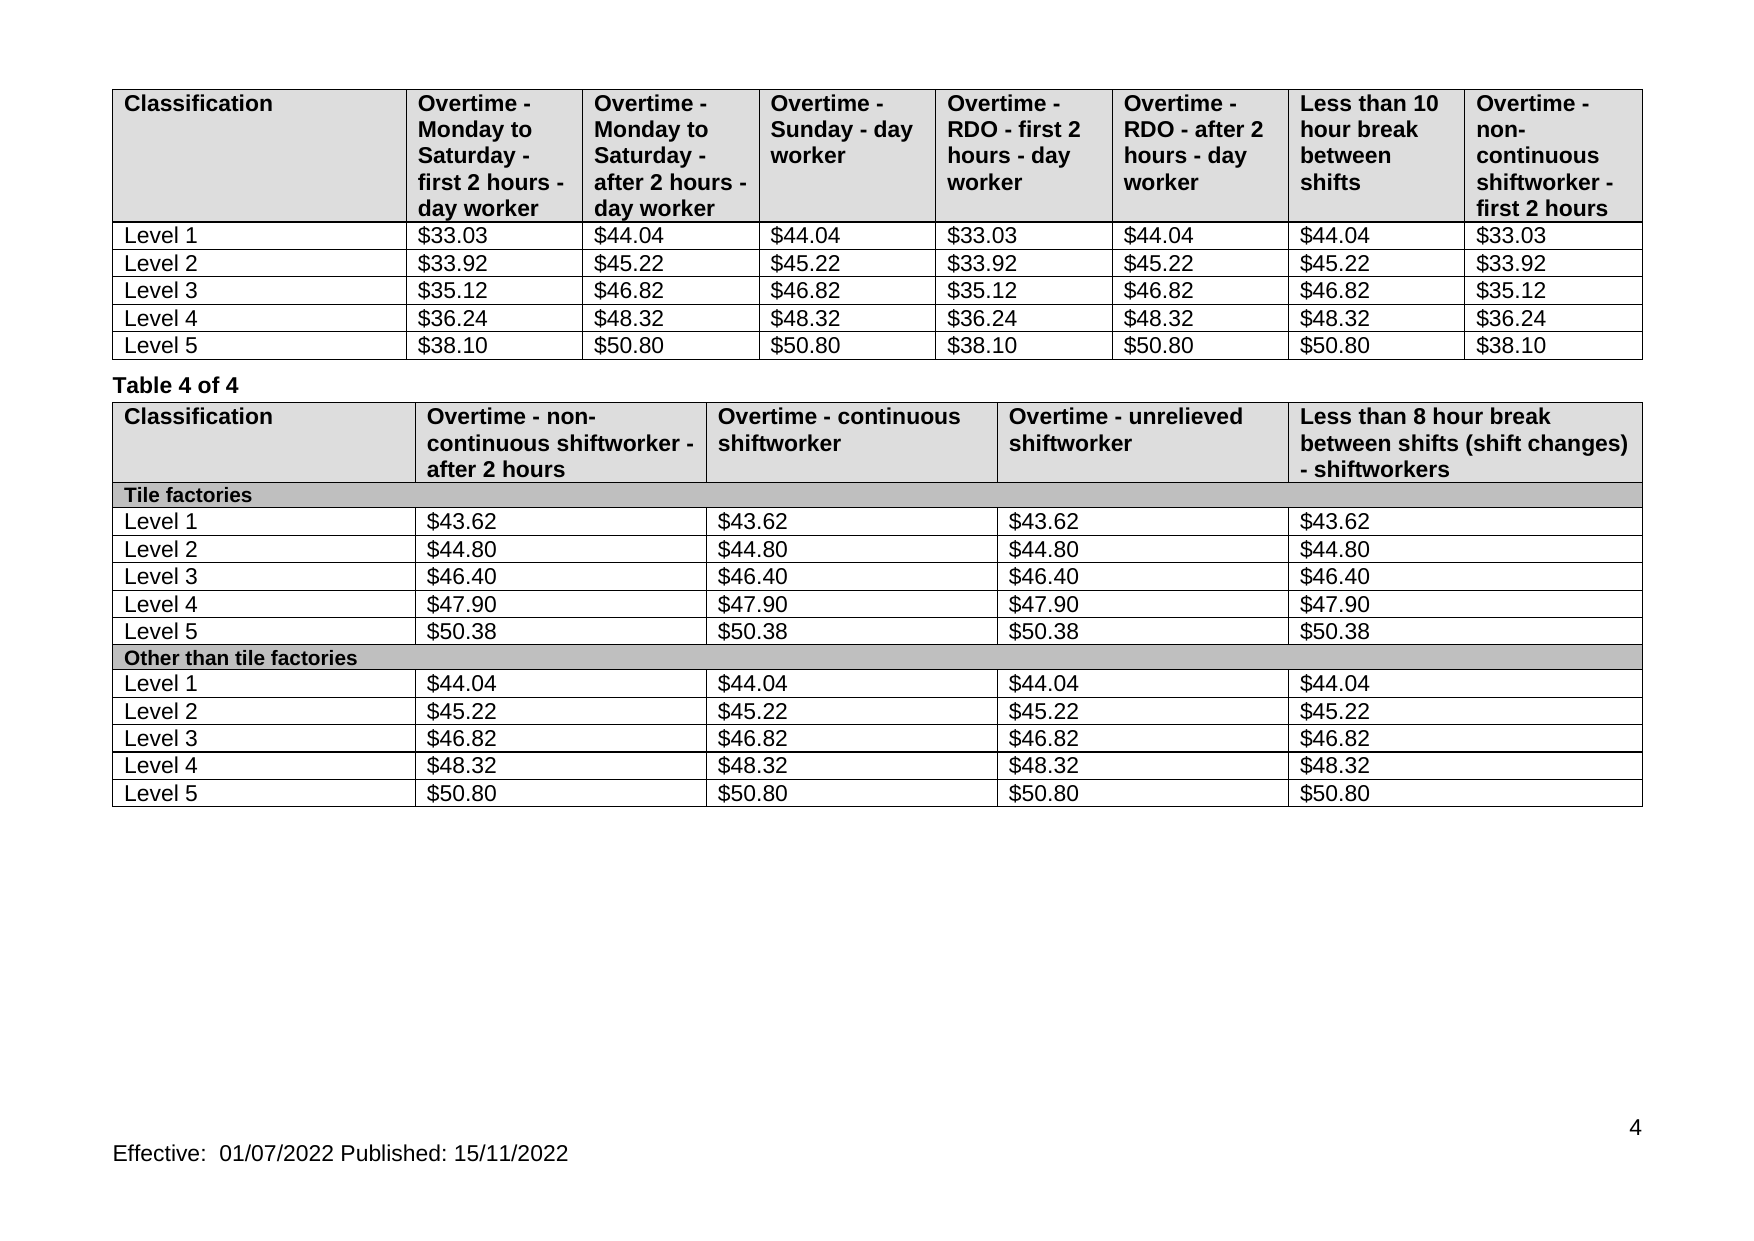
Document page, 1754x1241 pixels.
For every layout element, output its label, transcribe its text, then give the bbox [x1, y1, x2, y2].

table_cell $43.62 [998, 508, 1288, 535]
table_cell $33.92 [407, 250, 582, 276]
table_header Overtime - RDO - first 2 hours - day worker [936, 90, 1112, 221]
table_header Less than 10 hour break between shifts [1289, 90, 1464, 221]
table_cell $47.90 [998, 591, 1288, 617]
table_cell $45.22 [998, 698, 1288, 724]
table_cell $47.90 [1289, 591, 1642, 617]
table_cell $33.92 [936, 250, 1112, 276]
table_cell $44.80 [416, 536, 706, 562]
table_cell $44.04 [416, 670, 706, 697]
table_cell $46.82 [998, 725, 1288, 751]
table_cell Level 2 [113, 250, 406, 276]
table_cell $50.38 [1289, 618, 1642, 644]
table_cell $44.80 [707, 536, 997, 562]
table_header Overtime - unrelieved shiftworker [998, 403, 1288, 482]
table_header Overtime - non-continuous shiftworker - after 2 hours [416, 403, 706, 482]
table_cell $50.80 [707, 780, 997, 806]
table_cell $44.04 [998, 670, 1288, 697]
table_header Classification [113, 90, 406, 221]
table_cell $44.04 [1289, 223, 1464, 249]
table_cell $50.38 [416, 618, 706, 644]
table_cell $44.04 [1289, 670, 1642, 697]
table_cell Level 2 [113, 698, 415, 724]
table_cell $38.10 [407, 332, 582, 358]
table_cell $46.82 [760, 277, 935, 304]
table_cell $44.04 [1113, 223, 1288, 249]
table_cell $50.80 [998, 780, 1288, 806]
text Table 4 of 4 [112, 372, 1642, 398]
table_cell $33.03 [407, 223, 582, 249]
table_cell $50.38 [998, 618, 1288, 644]
table_cell $48.32 [583, 305, 759, 331]
table_cell $46.82 [1113, 277, 1288, 304]
table_cell Level 5 [113, 332, 406, 358]
table_cell $35.12 [407, 277, 582, 304]
table_cell Level 3 [113, 277, 406, 304]
table_cell $45.22 [1113, 250, 1288, 276]
table_cell $48.32 [1289, 753, 1642, 779]
table_cell $48.32 [1113, 305, 1288, 331]
table_cell $44.04 [760, 223, 935, 249]
table_cell $38.10 [936, 332, 1112, 358]
table_cell $38.10 [1465, 332, 1642, 358]
table_header Classification [113, 403, 415, 482]
table_cell $46.82 [416, 725, 706, 751]
table_header Overtime - non-continuous shiftworker - first 2 hours [1465, 90, 1642, 221]
table_cell Level 4 [113, 753, 415, 779]
table_cell $50.80 [1113, 332, 1288, 358]
table_cell $48.32 [1289, 305, 1464, 331]
table_cell $46.40 [998, 563, 1288, 589]
table_cell $45.22 [583, 250, 759, 276]
table_cell Level 5 [113, 618, 415, 644]
table_cell $48.32 [998, 753, 1288, 779]
table_cell $33.03 [936, 223, 1112, 249]
table_cell $44.04 [583, 223, 759, 249]
table_cell $50.80 [760, 332, 935, 358]
table_cell Level 2 [113, 536, 415, 562]
table_header Less than 8 hour break between shifts (shift changes) - shiftworkers [1289, 403, 1642, 482]
table_cell $46.40 [1289, 563, 1642, 589]
table_cell $35.12 [936, 277, 1112, 304]
table_cell Other than tile factories [113, 645, 1642, 669]
table_cell $46.40 [707, 563, 997, 589]
table_cell $36.24 [936, 305, 1112, 331]
table_cell $50.80 [583, 332, 759, 358]
table_cell $50.80 [1289, 332, 1464, 358]
table_cell $45.22 [1289, 250, 1464, 276]
table_cell Level 4 [113, 305, 406, 331]
table_cell Level 1 [113, 670, 415, 697]
table_cell $48.32 [760, 305, 935, 331]
table_cell $46.40 [416, 563, 706, 589]
table_cell $50.38 [707, 618, 997, 644]
table_header Overtime - RDO - after 2 hours - day worker [1113, 90, 1288, 221]
table_cell Level 3 [113, 563, 415, 589]
table_header Overtime - Sunday - day worker [760, 90, 935, 221]
table_cell $44.04 [707, 670, 997, 697]
table_cell $50.80 [1289, 780, 1642, 806]
table_cell $47.90 [416, 591, 706, 617]
table_cell $46.82 [707, 725, 997, 751]
table_cell $44.80 [998, 536, 1288, 562]
table_cell $48.32 [416, 753, 706, 779]
table_cell $36.24 [407, 305, 582, 331]
table_cell $46.82 [583, 277, 759, 304]
table_cell Tile factories [113, 483, 1642, 507]
table_cell Level 4 [113, 591, 415, 617]
table_cell $45.22 [707, 698, 997, 724]
table_cell $44.80 [1289, 536, 1642, 562]
table_cell $36.24 [1465, 305, 1642, 331]
table_cell $50.80 [416, 780, 706, 806]
table_cell $48.32 [707, 753, 997, 779]
table_cell Level 5 [113, 780, 415, 806]
table_header Overtime - Monday to Saturday - first 2 hours - day worker [407, 90, 582, 221]
table_cell $43.62 [416, 508, 706, 535]
table_header Overtime - continuous shiftworker [707, 403, 997, 482]
table_cell $45.22 [760, 250, 935, 276]
table_cell $35.12 [1465, 277, 1642, 304]
table_cell $46.82 [1289, 277, 1464, 304]
table_cell Level 3 [113, 725, 415, 751]
table_cell Level 1 [113, 508, 415, 535]
table_header Overtime - Monday to Saturday - after 2 hours - day worker [583, 90, 759, 221]
table_cell Level 1 [113, 223, 406, 249]
table_cell $43.62 [707, 508, 997, 535]
table_cell $45.22 [1289, 698, 1642, 724]
table_cell $33.92 [1465, 250, 1642, 276]
table_cell $45.22 [416, 698, 706, 724]
table_cell $47.90 [707, 591, 997, 617]
table_cell $46.82 [1289, 725, 1642, 751]
table_cell $33.03 [1465, 223, 1642, 249]
table_cell $43.62 [1289, 508, 1642, 535]
